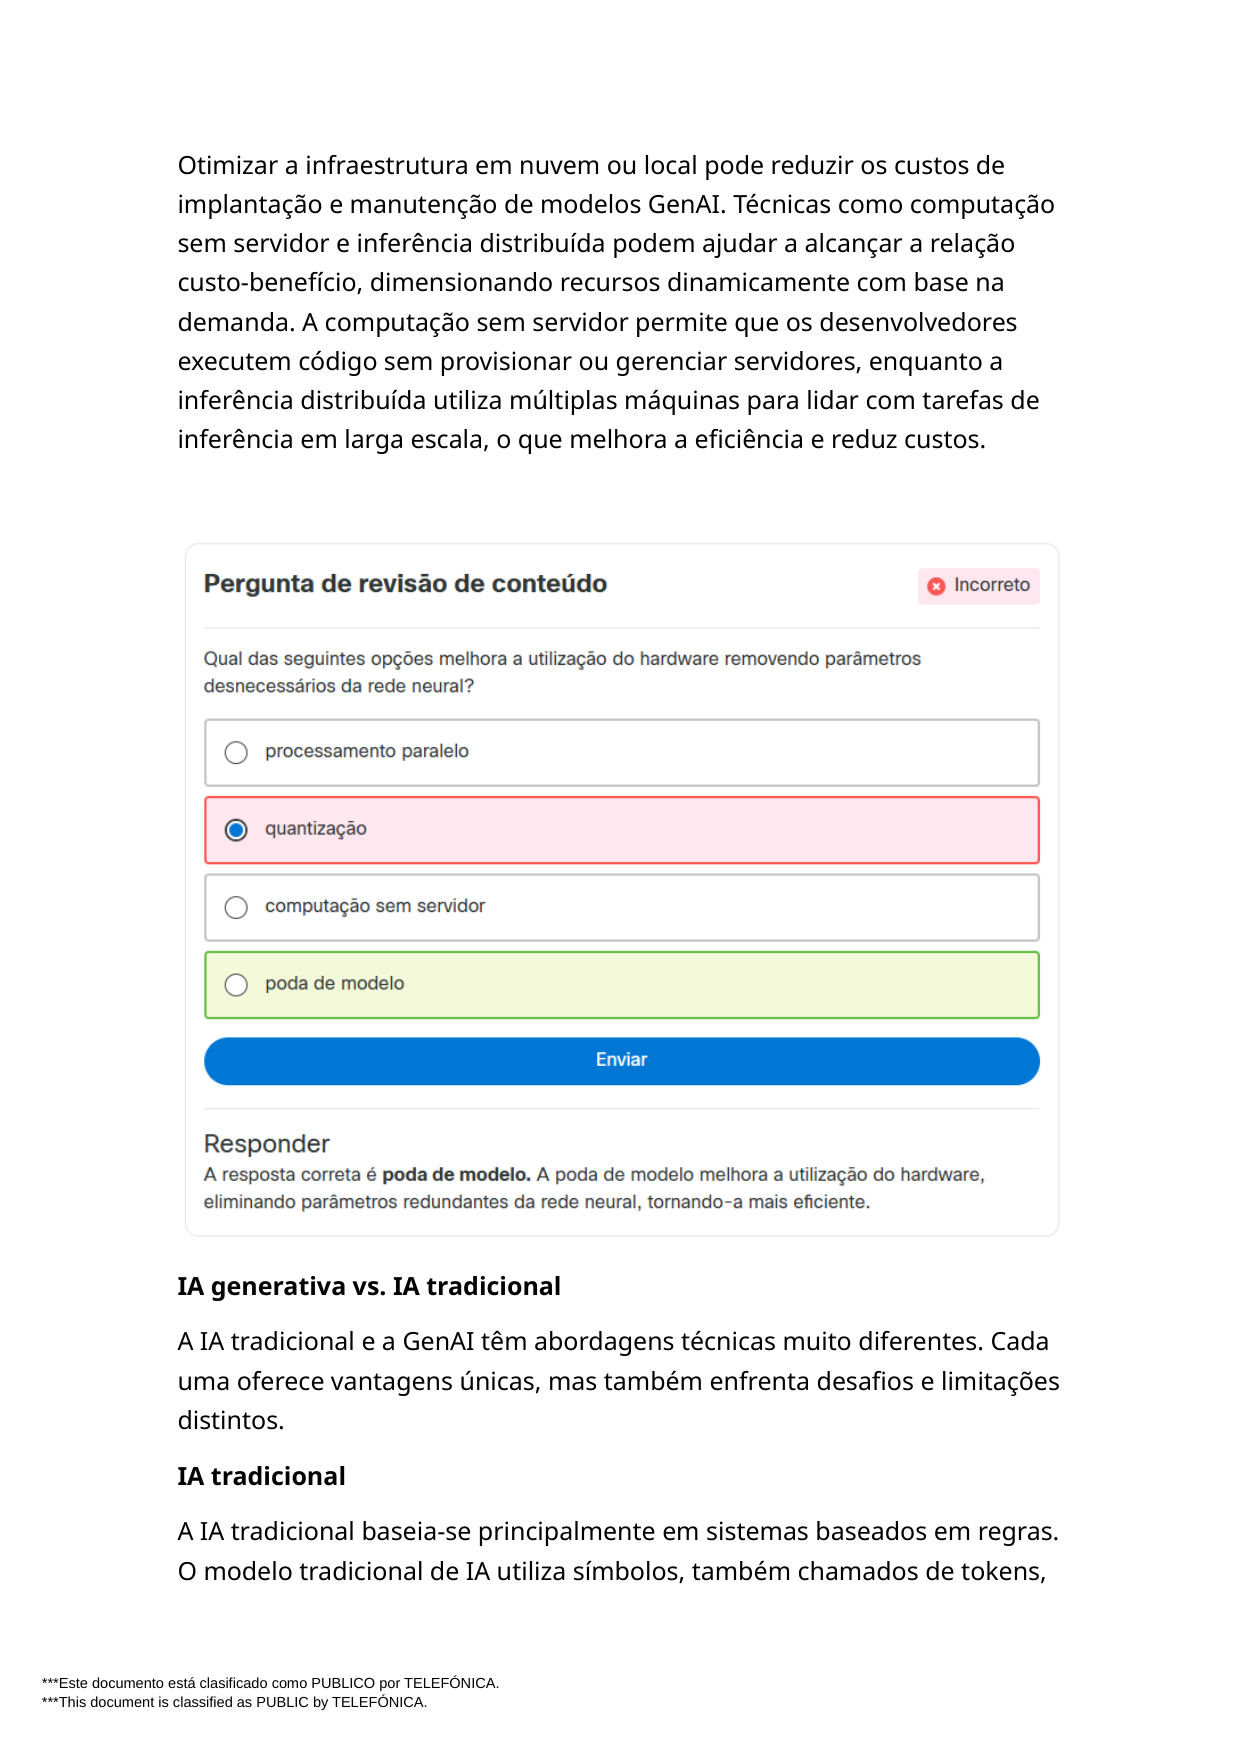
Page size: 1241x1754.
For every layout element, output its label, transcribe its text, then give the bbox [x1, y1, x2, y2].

text IA generativa vs. IA tradicional [177, 1268, 1063, 1302]
picture [177, 533, 1063, 1247]
text IA tradicional [177, 1458, 1063, 1492]
text A IA tradicional e a GenAI têm abordagens técnicas muito diferentes. Cada uma oferece vantagens únicas, mas também enfrenta desafios e limitações distintos. [177, 1324, 1063, 1436]
text Otimizar a infraestrutura em nuvem ou local pode reduzir os custos de implantação e manutenção de modelos GenAI. Técnicas como computação sem servidor e inferência distribuída podem ajudar a alcançar a relação custo-benefício, dimensionando recursos dinamicamente com base na demanda. A computação sem servidor permite que os desenvolvedores executem código sem provisionar ou gerenciar servidores, enquanto a inferência distribuída utiliza múltiplas máquinas para lidar com tarefas de inferência em larga escala, o que melhora a eficiência e reduz custos. [177, 148, 1063, 456]
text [177, 1514, 1063, 1587]
